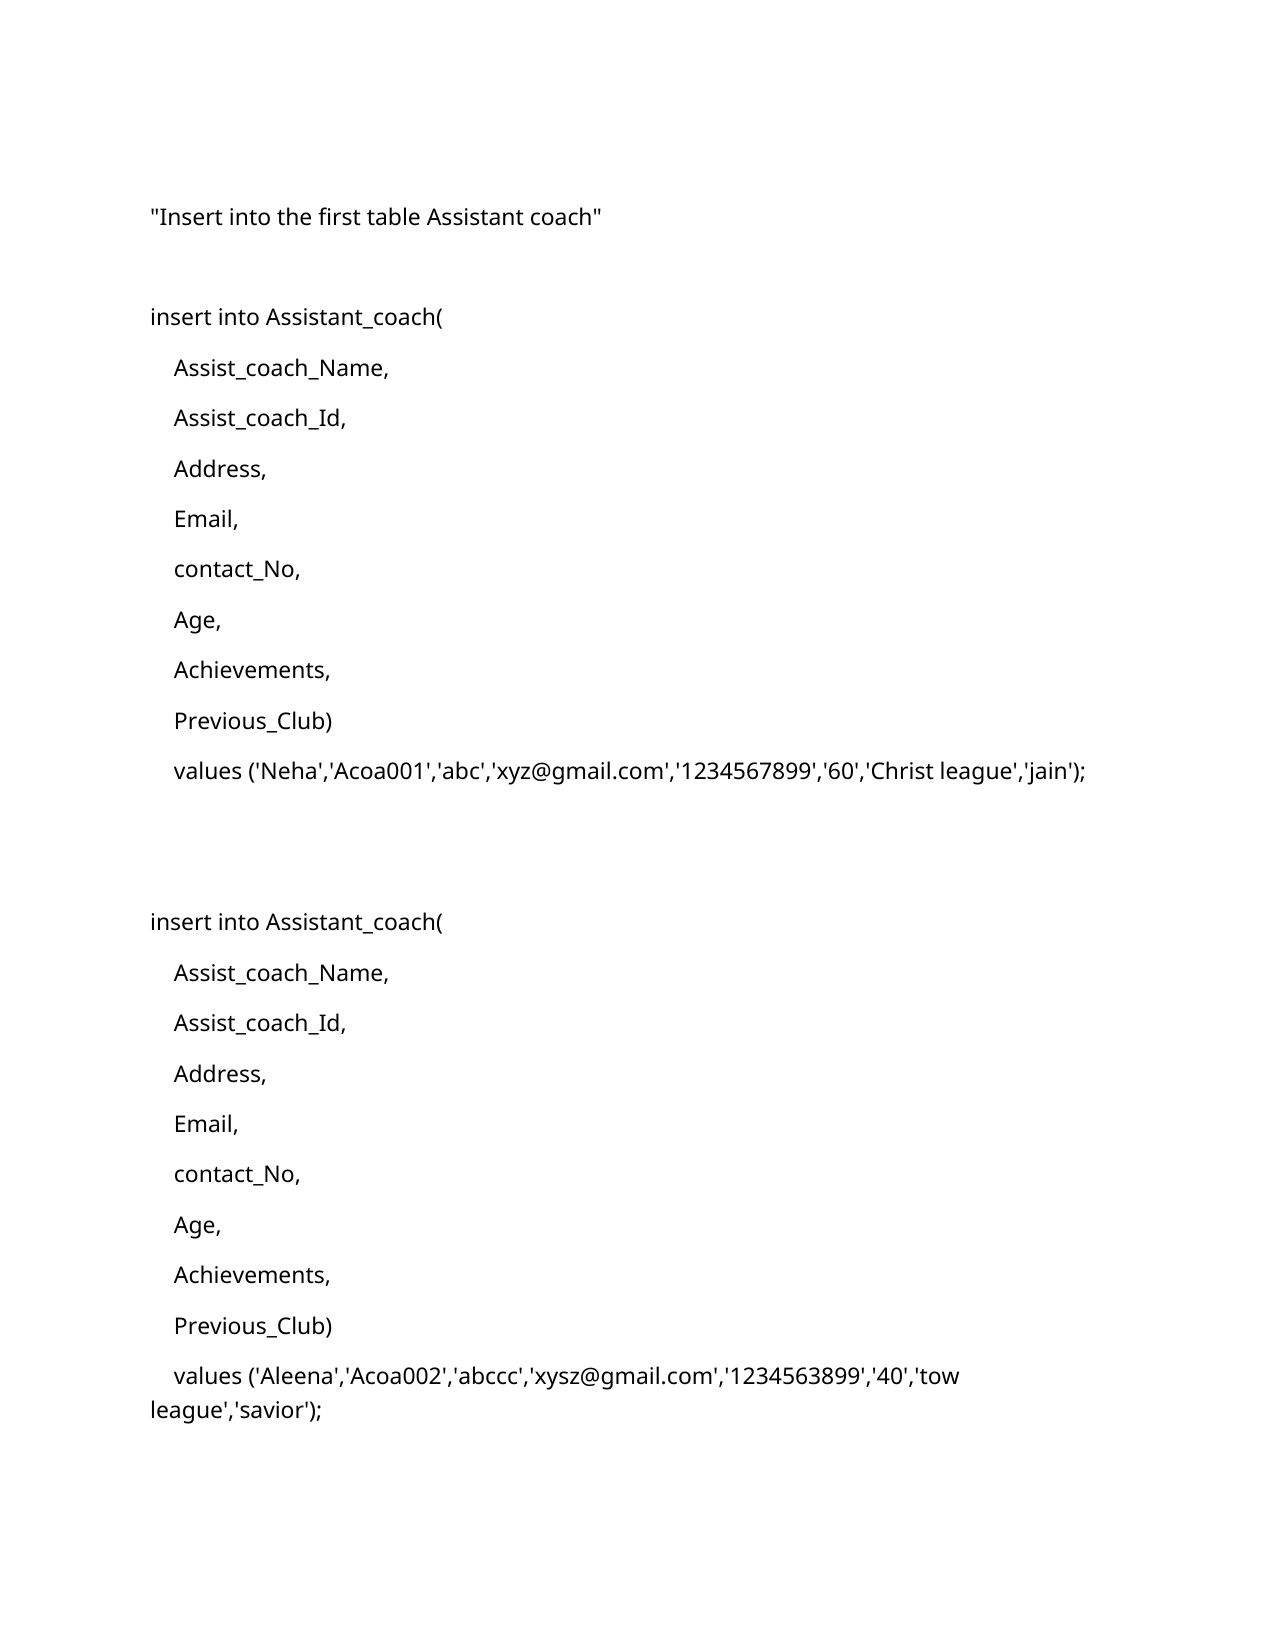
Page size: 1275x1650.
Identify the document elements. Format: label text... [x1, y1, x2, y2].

text Assist_coach_Id, [150, 402, 1125, 433]
text Address, [150, 1057, 1125, 1089]
text Previous_Club) [150, 704, 1125, 736]
text Age, [150, 604, 1125, 635]
text Assist_coach_Name, [150, 957, 1125, 988]
text "Insert into the first table Assistant coach" [150, 200, 1125, 232]
text Email, [150, 503, 1125, 534]
text Achievements, [150, 654, 1125, 685]
text insert into Assistant_coach( [150, 301, 1125, 332]
text Achievements, [150, 1259, 1125, 1290]
text Assist_coach_Name, [150, 352, 1125, 383]
text Email, [150, 1108, 1125, 1139]
text Age, [150, 1209, 1125, 1240]
text insert into Assistant_coach( [150, 906, 1125, 937]
text values ('Aleena','Acoa002','abccc','xysz@gmail.com','1234563899','40','tow league','savior'); [150, 1360, 1125, 1425]
text contact_No, [150, 1158, 1125, 1189]
text Assist_coach_Id, [150, 1007, 1125, 1038]
text Previous_Club) [150, 1309, 1125, 1341]
text Address, [150, 452, 1125, 484]
text contact_No, [150, 553, 1125, 584]
text values ('Neha','Acoa001','abc','xyz@gmail.com','1234567899','60','Christ league','jain'); [150, 755, 1125, 786]
